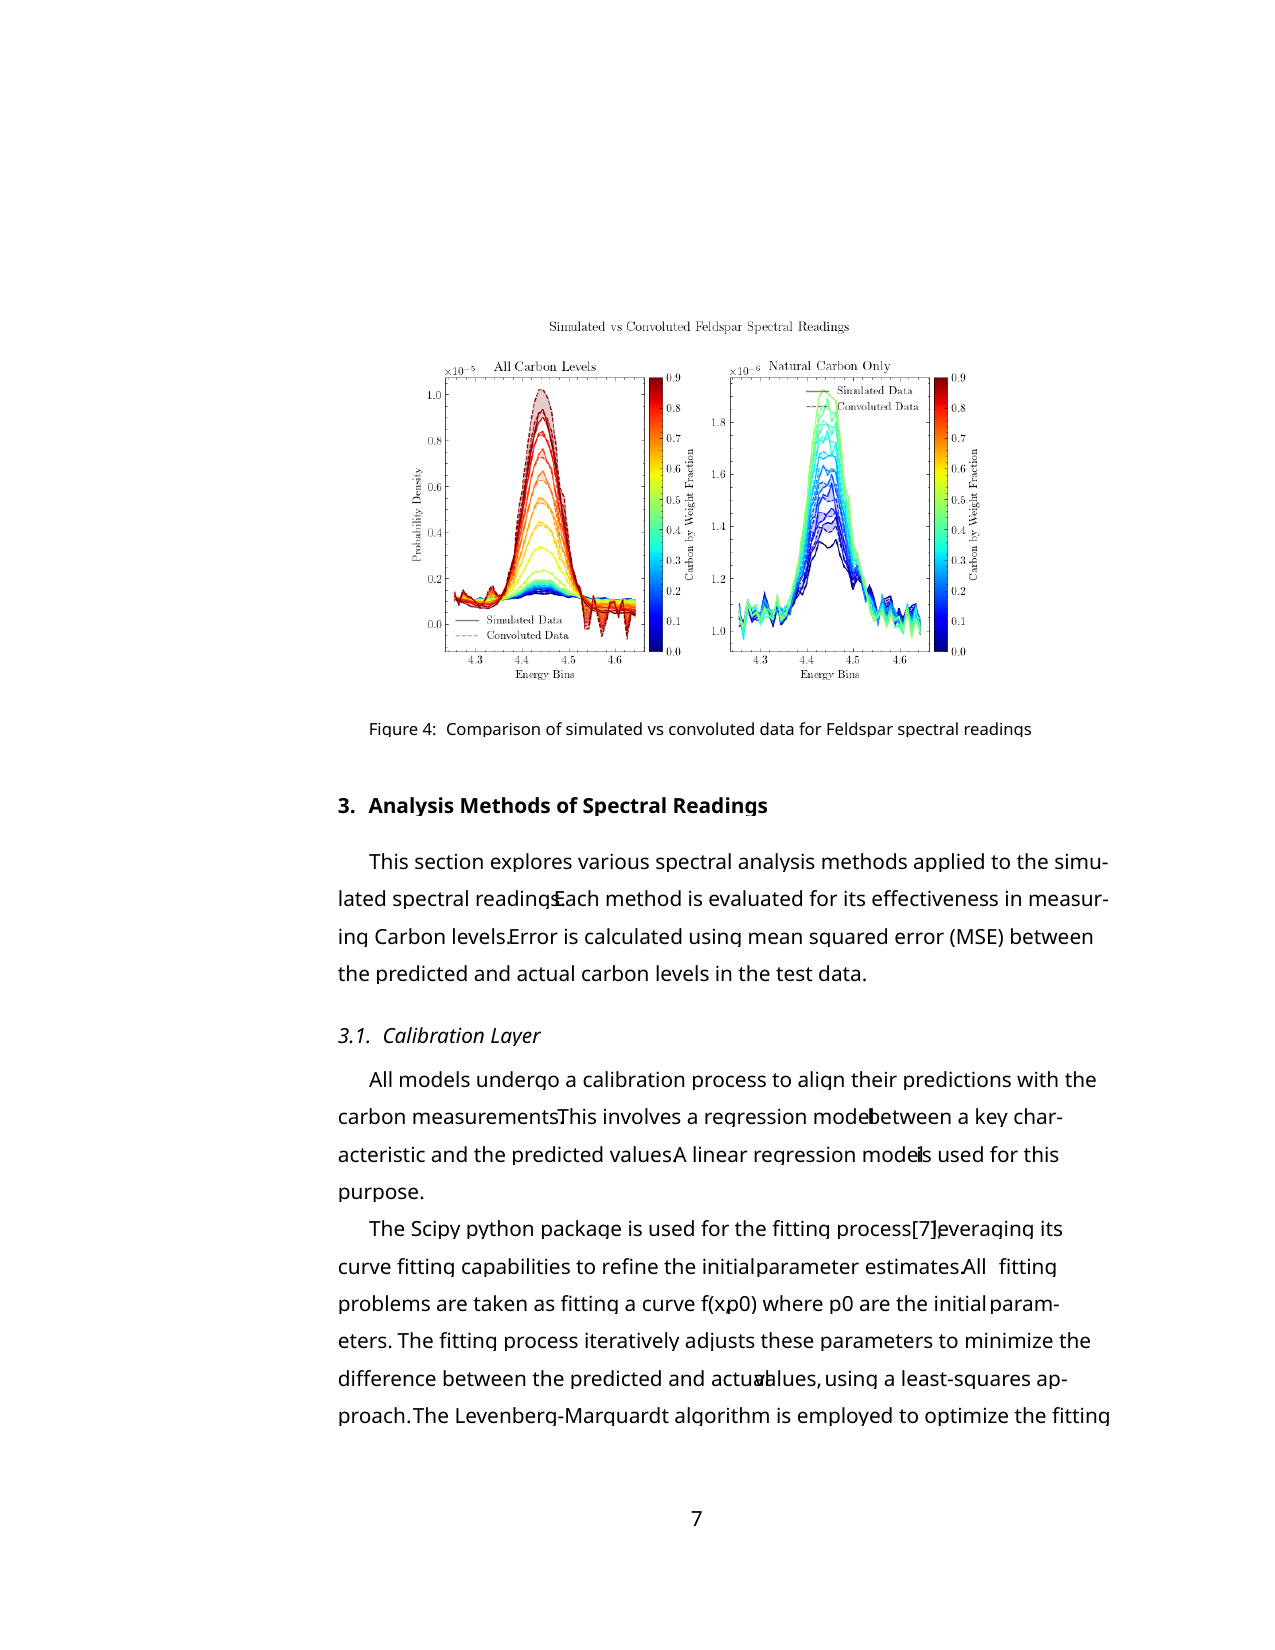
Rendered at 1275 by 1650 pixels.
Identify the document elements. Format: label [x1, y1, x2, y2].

picture [409, 319, 983, 683]
